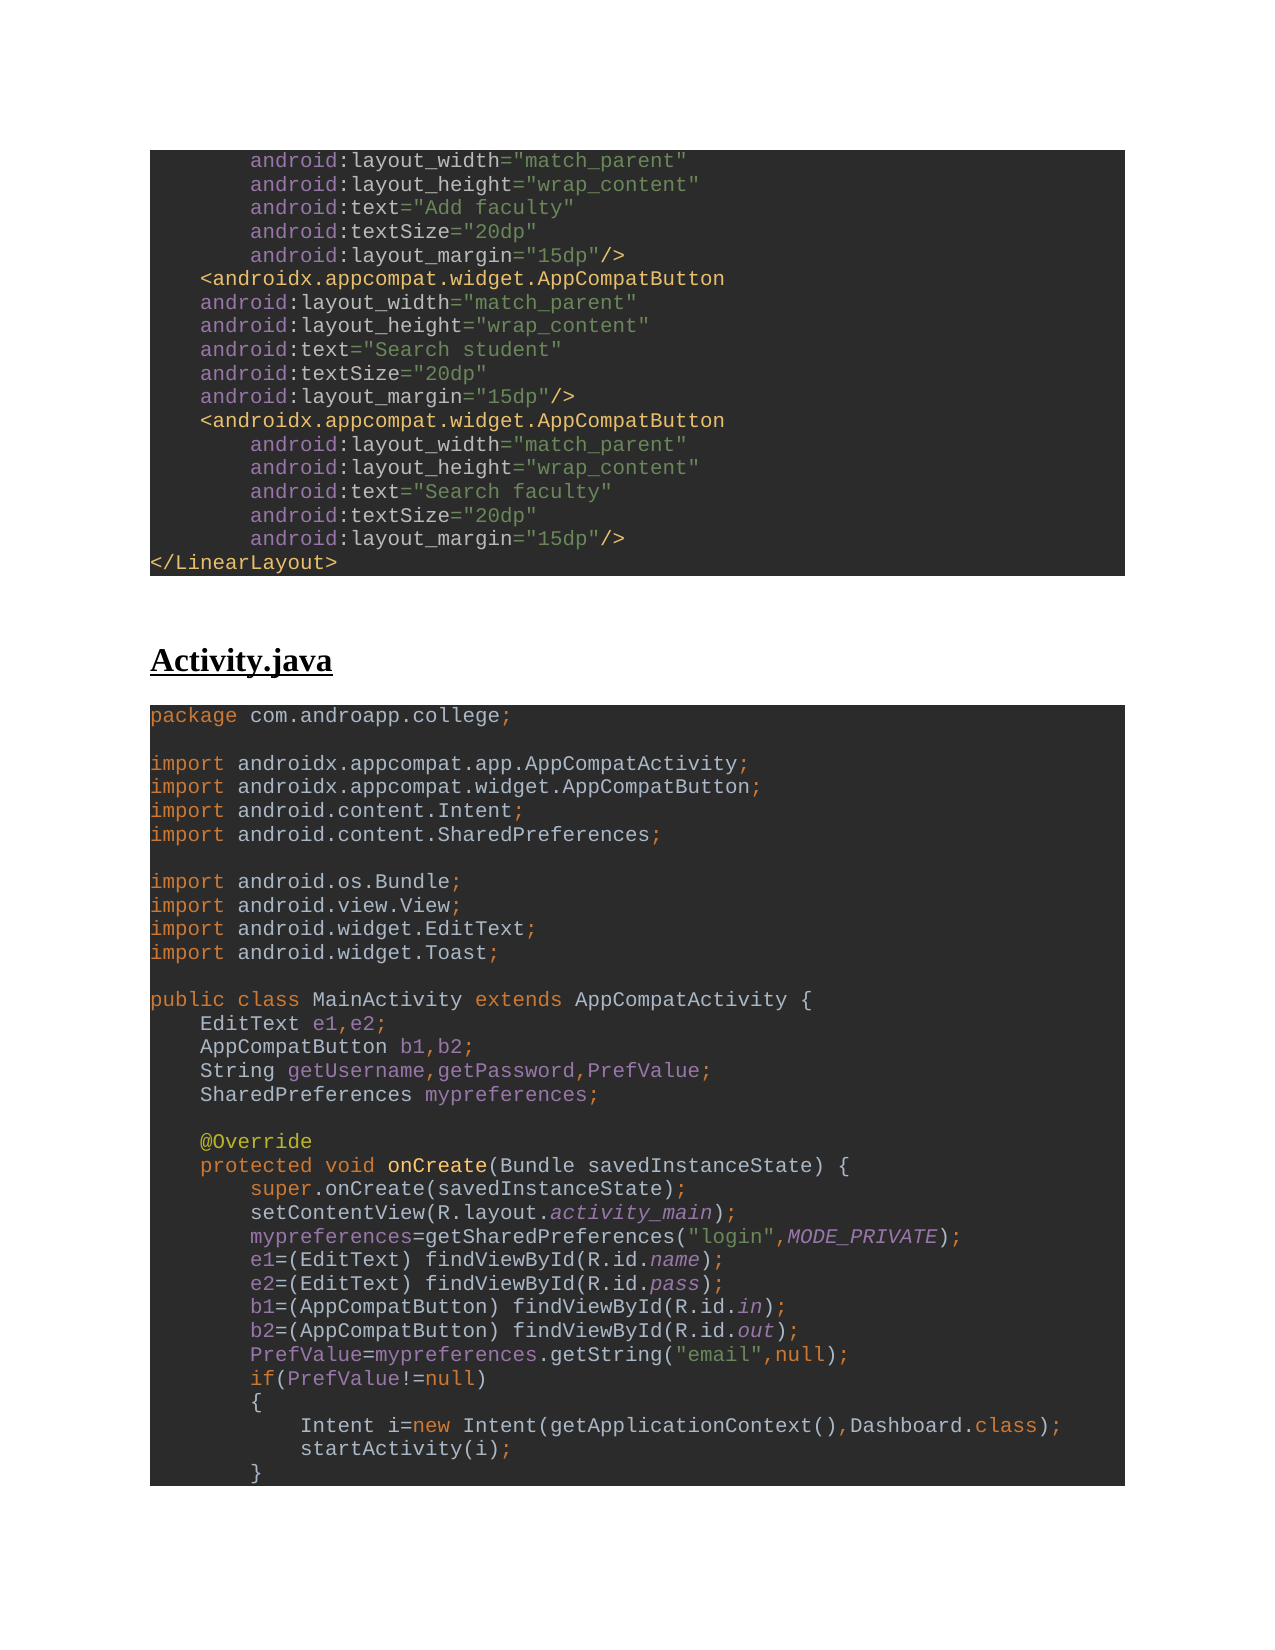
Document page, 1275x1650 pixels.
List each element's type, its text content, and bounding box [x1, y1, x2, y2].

text Activity.java [150, 641, 1125, 679]
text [150, 150, 1125, 576]
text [150, 705, 1125, 1486]
